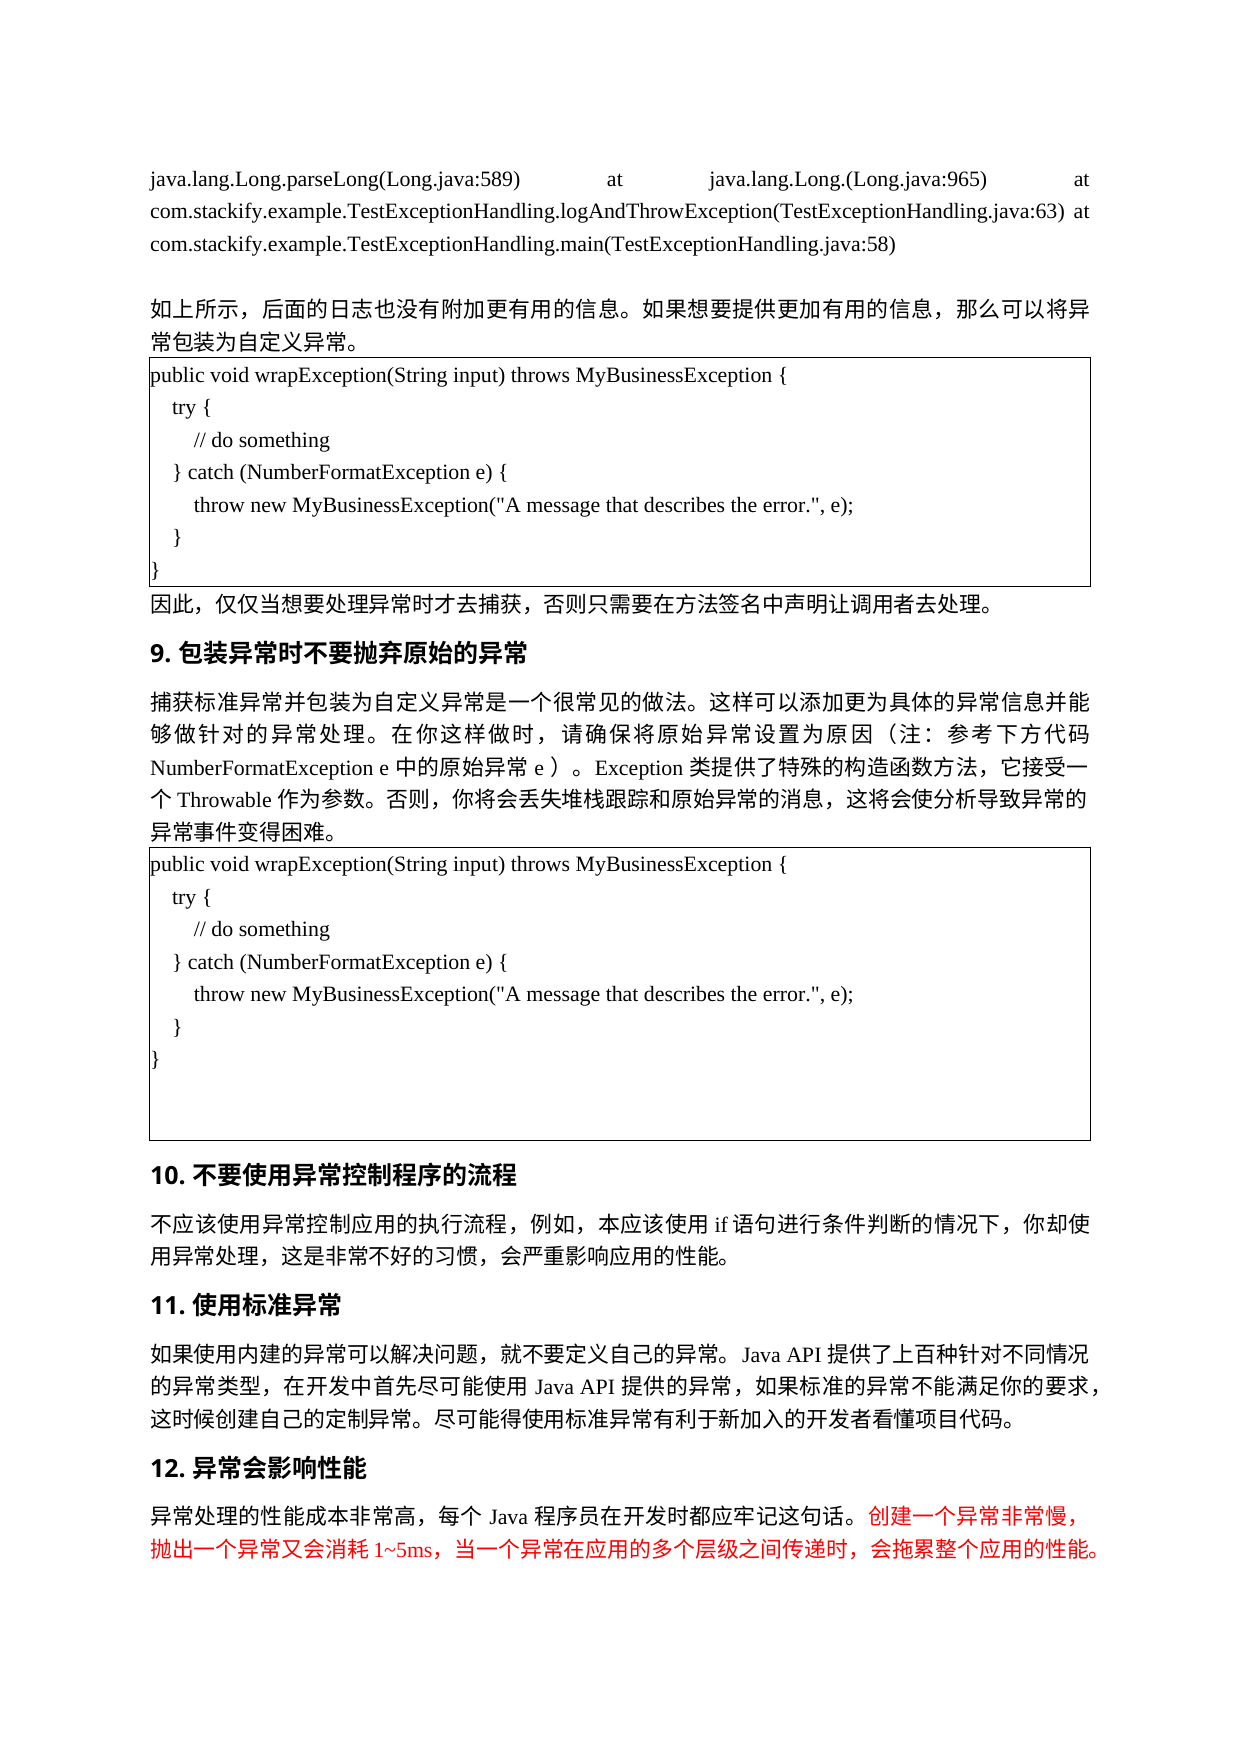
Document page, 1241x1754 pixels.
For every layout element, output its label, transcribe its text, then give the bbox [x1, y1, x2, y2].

text } catch (NumberFormatException e) { [150, 945, 1090, 978]
text 9. 包装异常时不要抛弃原始的异常 [150, 619, 1090, 684]
text } [150, 1043, 1090, 1075]
text 如果使用内建的异常可以解决问题，就不要定义自己的异常。Java API 提供了上百种针对不同情况的异常类型，在开发中首先尽可能使用 Java API 提供的异常，如果标准的异常不能满足你的要求，这时候创建自己的定制异常。尽可能得使用标准异常有利于新加入的开发者看懂项目代码。 [150, 1336, 1090, 1434]
text 因此，仅仅当想要处理异常时才去捕获，否则只需要在方法签名中声明让调用者去处理。 [150, 587, 1090, 619]
text public void wrapException(String input) throws MyBusinessException { [150, 358, 1090, 391]
text public void wrapException(String input) throws MyBusinessException { [150, 848, 1090, 880]
text throw new MyBusinessException("A message that describes the error.", e); [150, 488, 1090, 521]
text 异常处理的性能成本非常高，每个 Java 程序员在开发时都应牢记这句话。创建一个异常非常慢，抛出一个异常又会消耗1~5ms，当一个异常在应用的多个层级之间传递时，会拖累整个应用的性能。 [150, 1499, 1090, 1564]
text } catch (NumberFormatException e) { [150, 456, 1090, 488]
text } [150, 521, 1090, 552]
text 12. 异常会影响性能 [150, 1434, 1090, 1499]
text // do something [150, 913, 1090, 945]
text // do something [150, 423, 1090, 456]
text 捕获标准异常并包装为自定义异常是一个很常见的做法。这样可以添加更为具体的异常信息并能够做针对的异常处理。在你这样做时，请确保将原始异常设置为原因（注：参考下方代码 NumberFormatException e 中的原始异常 e ）。Exception 类提供了特殊的构造函数方法，它接受一个 Throwable 作为参数。否则，你将会丢失堆栈跟踪和原始异常的消息，这将会使分析导致异常的异常事件变得困难。 [150, 684, 1090, 847]
text try { [150, 391, 1090, 423]
text 如上所示，后面的日志也没有附加更有用的信息。如果想要提供更加有用的信息，那么可以将异常包装为自定义异常。 [150, 292, 1090, 357]
text try { [150, 880, 1090, 913]
text 10. 不要使用异常控制程序的流程 [150, 1141, 1090, 1206]
text } [150, 552, 1090, 586]
text throw new MyBusinessException("A message that describes the error.", e); [150, 978, 1090, 1010]
text 不应该使用异常控制应用的执行流程，例如，本应该使用if语句进行条件判断的情况下，你却使用异常处理，这是非常不好的习惯，会严重影响应用的性能。 [150, 1206, 1090, 1271]
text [150, 162, 1090, 259]
text } [150, 1010, 1090, 1043]
text 11. 使用标准异常 [150, 1271, 1090, 1336]
